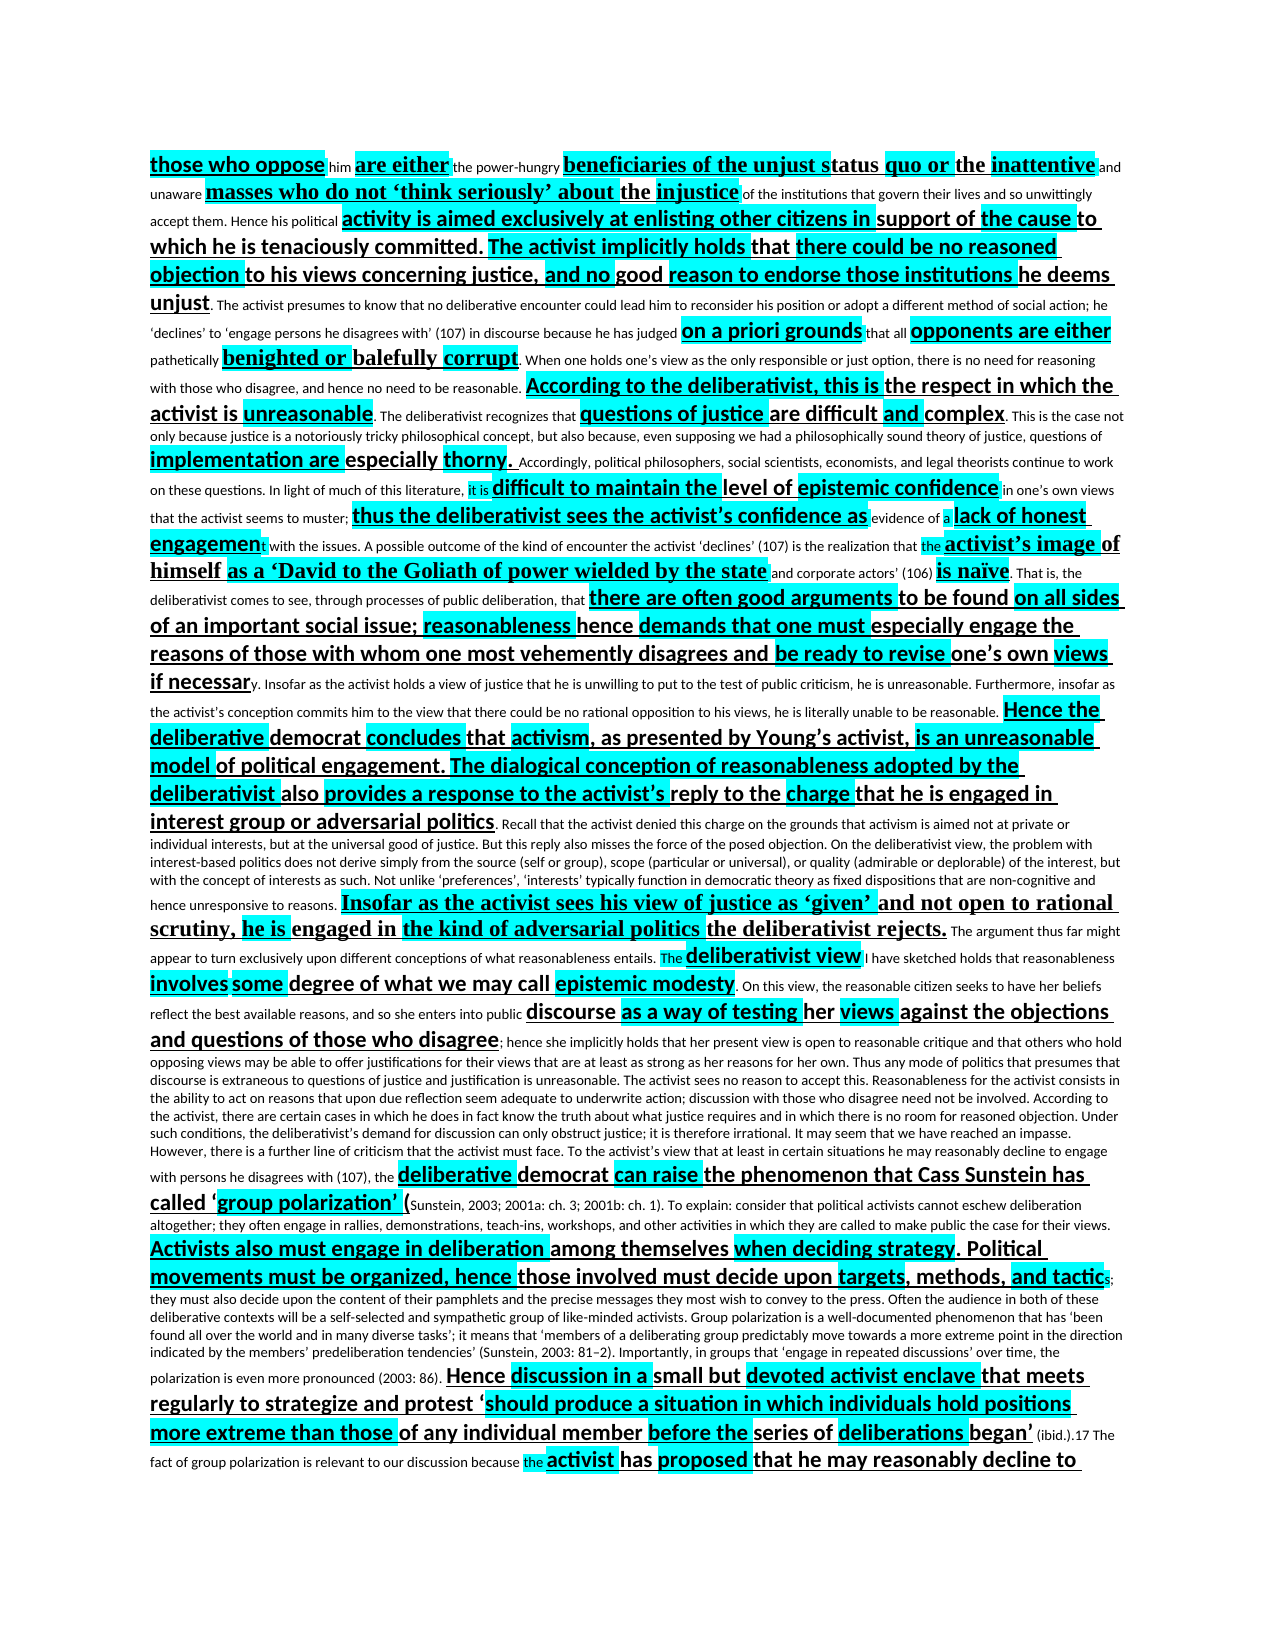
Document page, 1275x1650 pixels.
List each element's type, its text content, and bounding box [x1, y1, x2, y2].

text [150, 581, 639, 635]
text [150, 150, 1125, 607]
